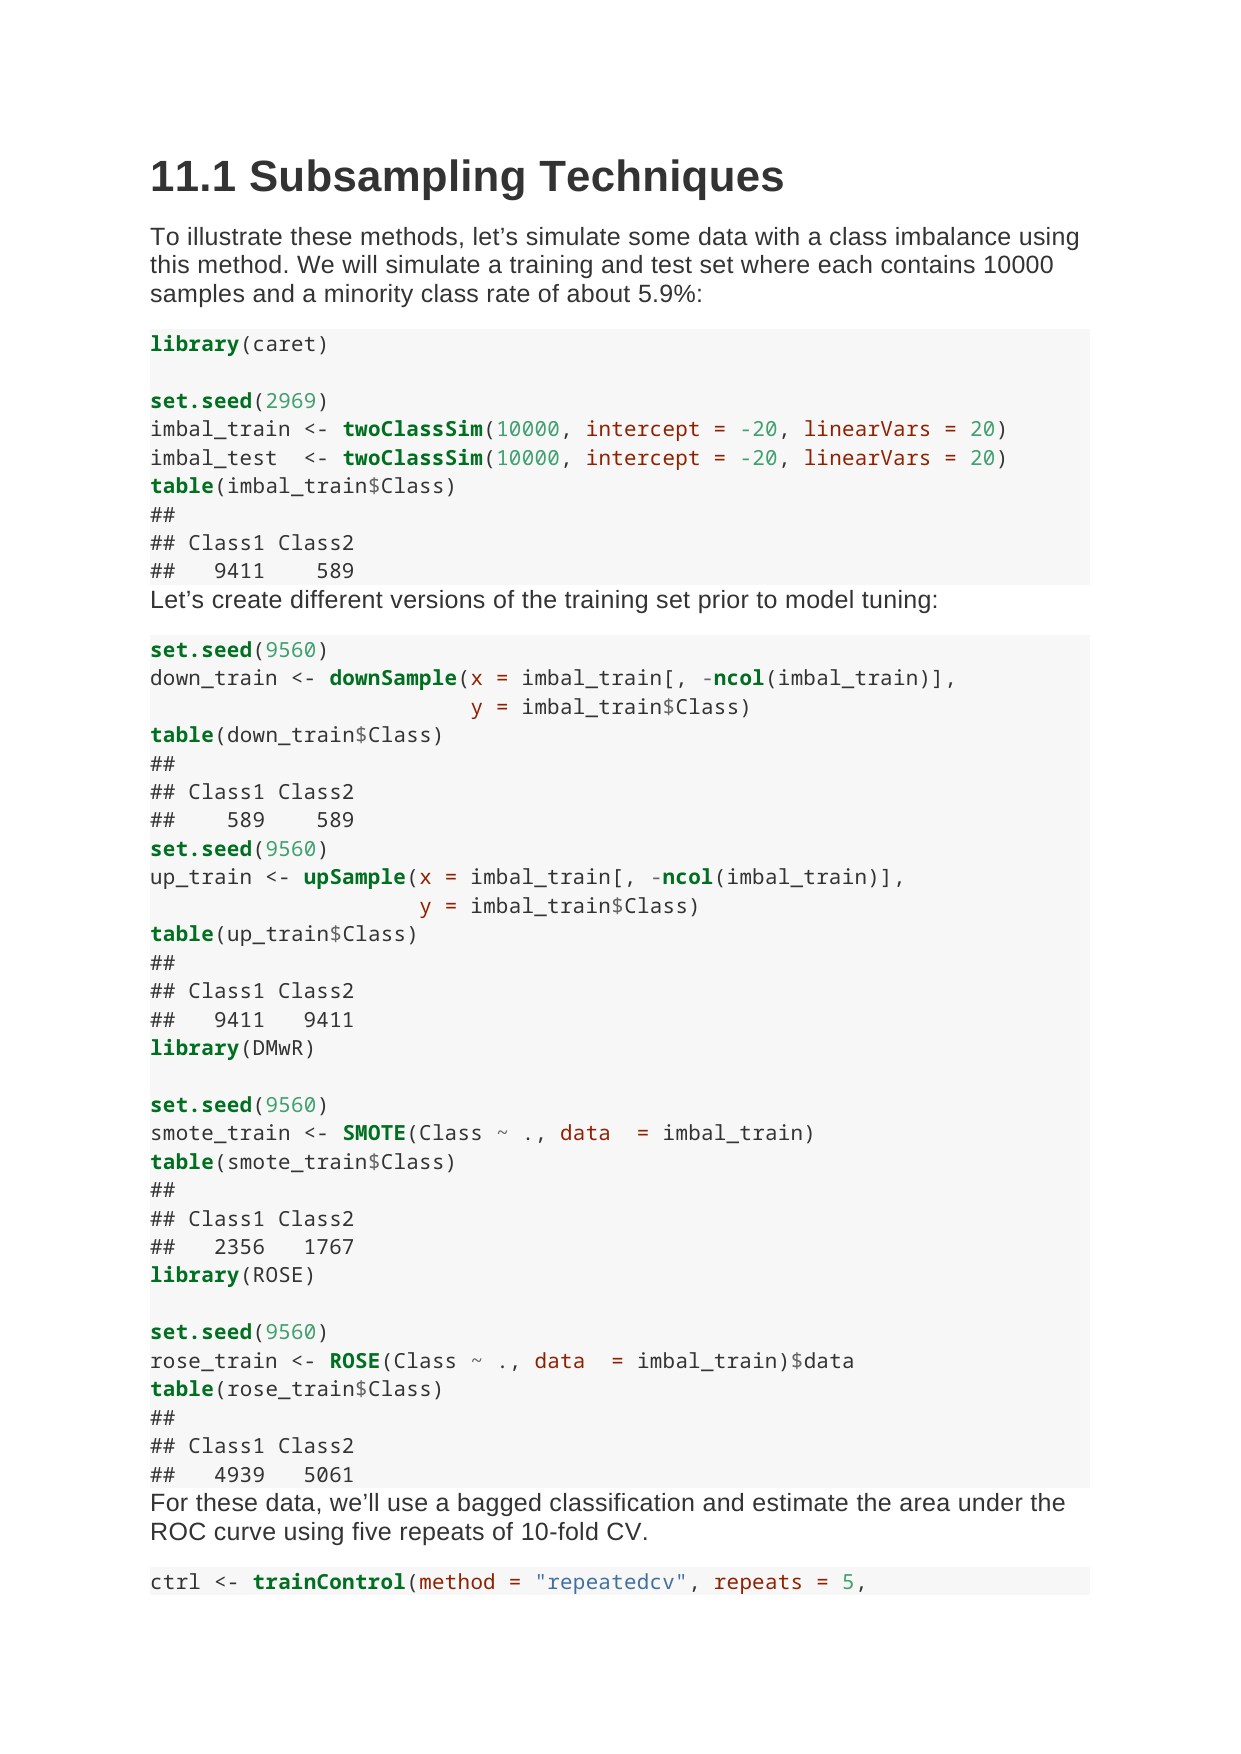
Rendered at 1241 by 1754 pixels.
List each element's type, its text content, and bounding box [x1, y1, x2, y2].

text ## 9411 9411 [150, 1005, 1090, 1033]
text set.seed(2969) [150, 386, 1090, 414]
text Let’s create different versions of the training set prior to model tuning: [150, 585, 1090, 614]
text table(rose_train$Class) [150, 1374, 1090, 1403]
text up_train <- upSample(x = imbal_train[, -ncol(imbal_train)], [150, 862, 1090, 891]
text ## Class1 Class2 [150, 976, 1090, 1005]
text rose_train <- ROSE(Class ~ ., data = imbal_train)$data [150, 1346, 1090, 1374]
text ## 9411 589 [150, 557, 1090, 585]
text ## 2356 1767 [150, 1232, 1090, 1261]
text library(caret) [150, 329, 1090, 357]
text smote_train <- SMOTE(Class ~ ., data = imbal_train) [150, 1118, 1090, 1147]
text set.seed(9560) [150, 635, 1090, 663]
text ## Class1 Class2 [150, 1204, 1090, 1232]
text down_train <- downSample(x = imbal_train[, -ncol(imbal_train)], [150, 663, 1090, 692]
text table(down_train$Class) [150, 720, 1090, 749]
text For these data, we’ll use a bagged classification and estimate the area under the ROC curve using five repeats of 10-fold CV. [150, 1488, 1090, 1546]
text ## [150, 1175, 1090, 1204]
text imbal_test <- twoClassSim(10000, intercept = -20, linearVars = 20) [150, 443, 1090, 471]
text ## Class1 Class2 [150, 1431, 1090, 1460]
text library(DMwR) [150, 1033, 1090, 1062]
text To illustrate these methods, let’s simulate some data with a class imbalance using this method. We will simulate a training and test set where each contains 10000 samples and a minority class rate of about 5.9%: [150, 222, 1090, 308]
text ## 589 589 [150, 806, 1090, 834]
text set.seed(9560) [150, 834, 1090, 862]
text table(up_train$Class) [150, 919, 1090, 948]
text ## [150, 948, 1090, 976]
text ## Class1 Class2 [150, 777, 1090, 806]
text y = imbal_train$Class) [150, 692, 1090, 720]
text imbal_train <- twoClassSim(10000, intercept = -20, linearVars = 20) [150, 414, 1090, 443]
text set.seed(9560) [150, 1317, 1090, 1346]
text library(ROSE) [150, 1261, 1090, 1289]
text ## [150, 500, 1090, 528]
text 11.1 Subsampling Techniques [150, 150, 1090, 200]
text table(imbal_train$Class) [150, 471, 1090, 500]
text ## [150, 749, 1090, 777]
text set.seed(9560) [150, 1090, 1090, 1118]
text ## [150, 1403, 1090, 1431]
text table(smote_train$Class) [150, 1147, 1090, 1175]
text y = imbal_train$Class) [150, 891, 1090, 919]
text ## Class1 Class2 [150, 528, 1090, 557]
text ## 4939 5061 [150, 1460, 1090, 1488]
text ctrl <- trainControl(method = "repeatedcv", repeats = 5, [150, 1567, 1090, 1595]
